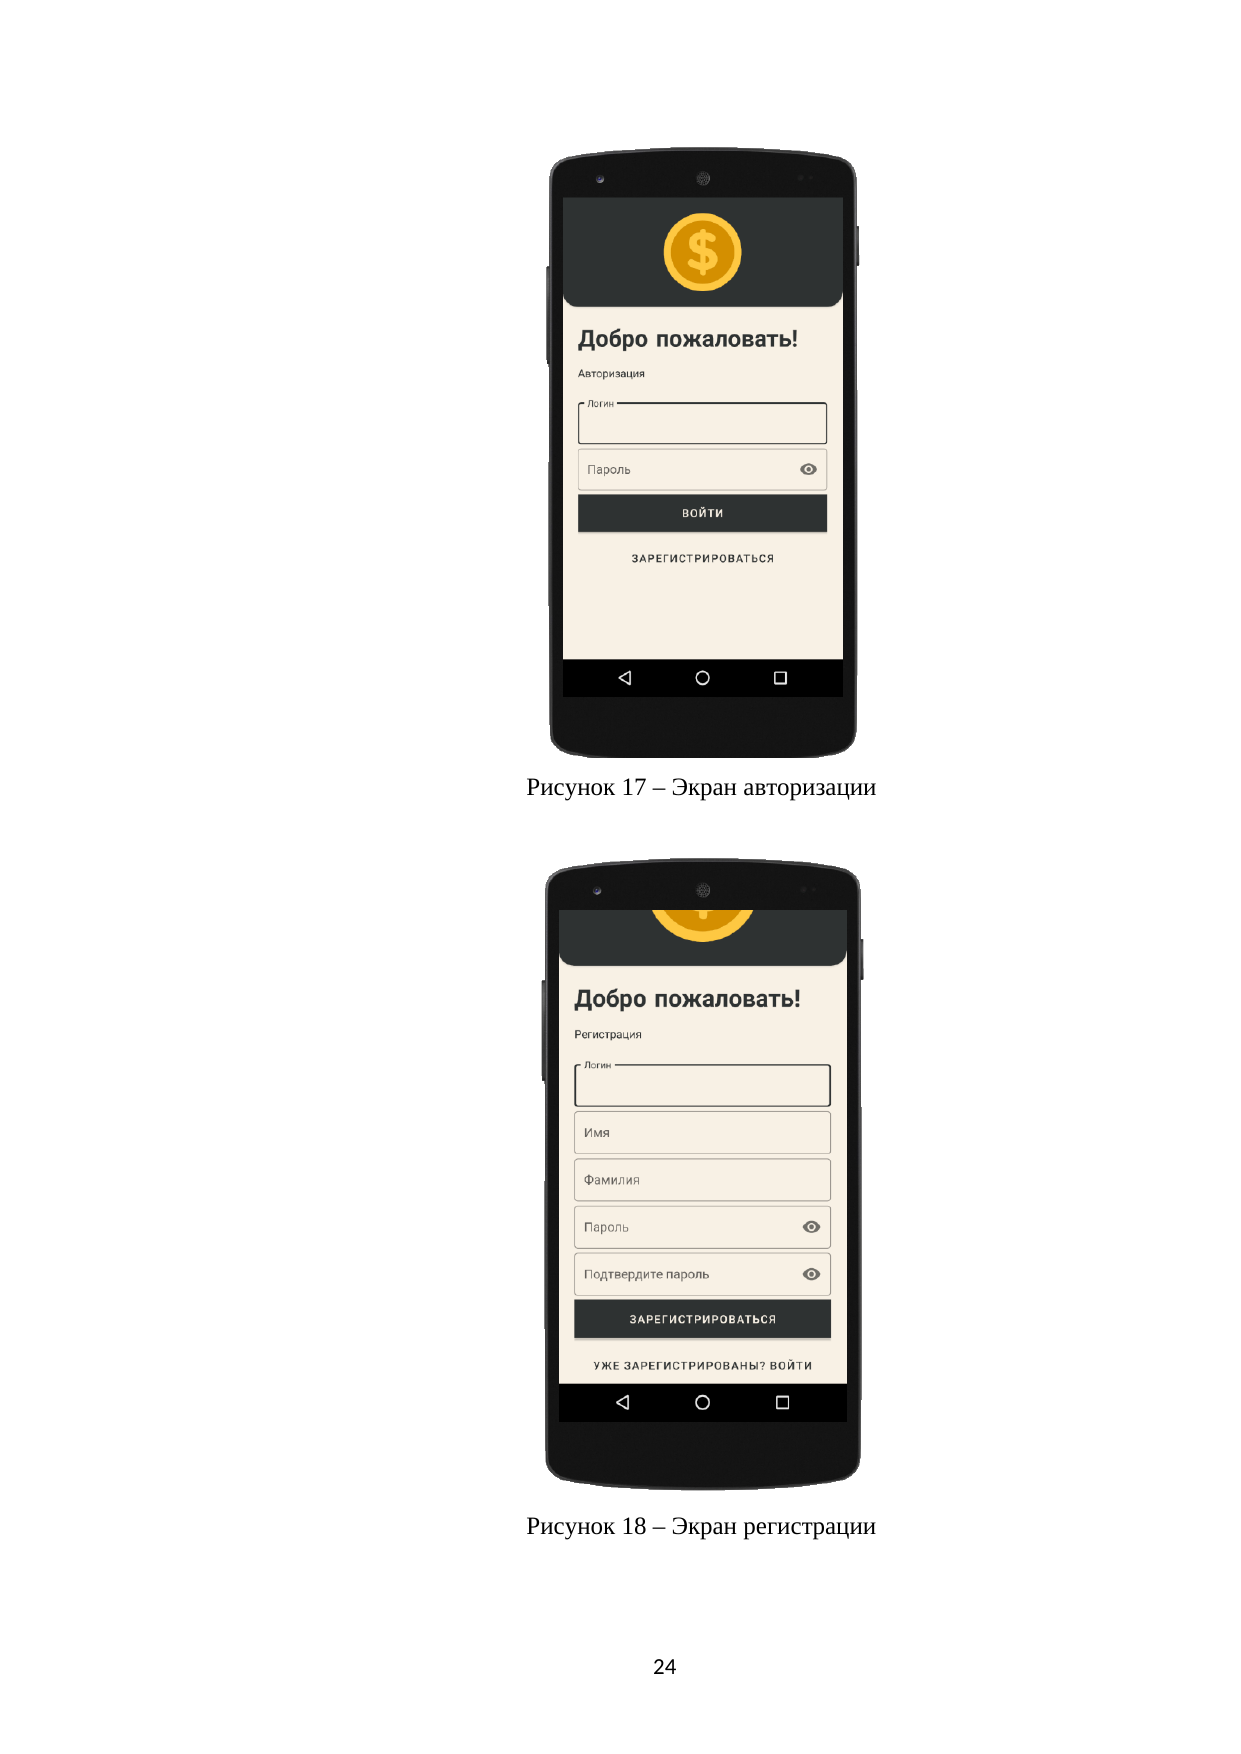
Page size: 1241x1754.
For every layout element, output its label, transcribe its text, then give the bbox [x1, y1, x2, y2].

text Рисунок 18 – Экран регистрации [177, 1511, 1152, 1540]
text Рисунок 17 – Экран авторизации [177, 772, 1152, 801]
picture [539, 858, 864, 1498]
picture [543, 147, 860, 758]
